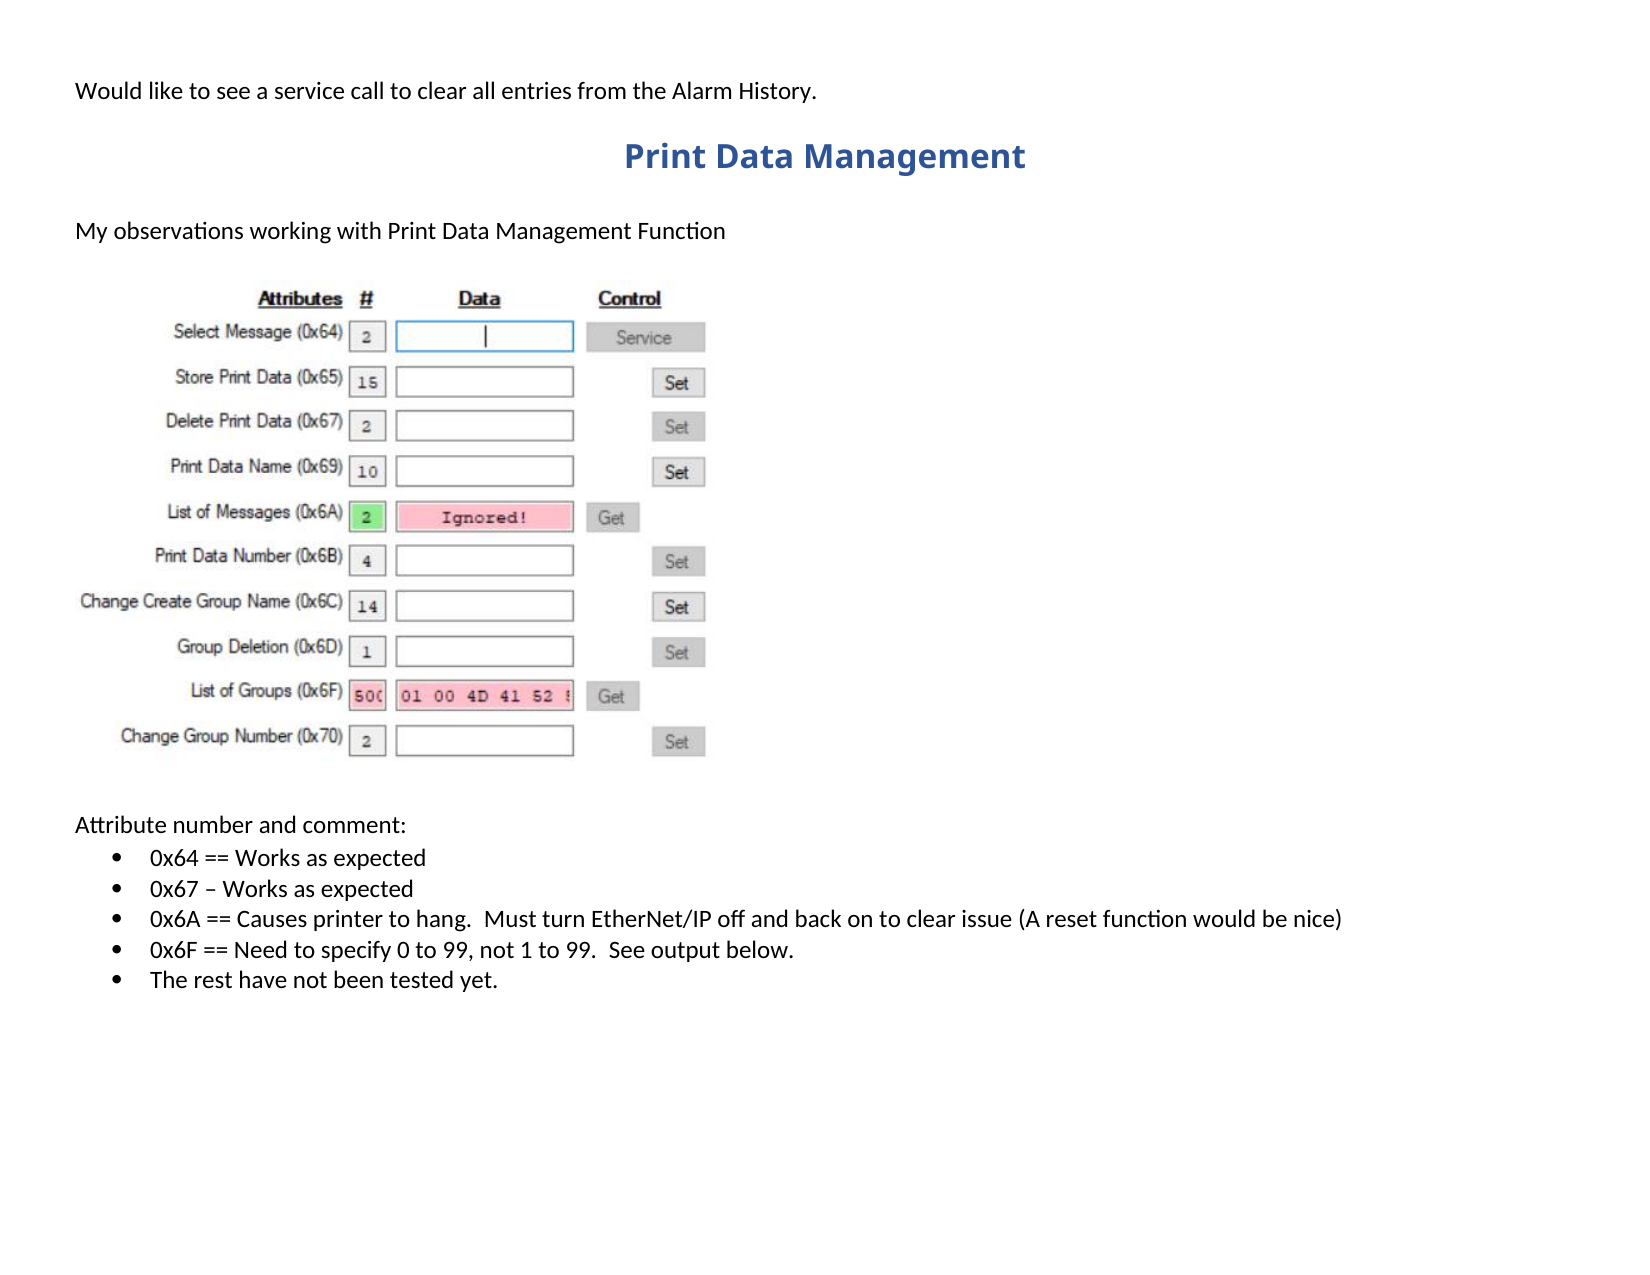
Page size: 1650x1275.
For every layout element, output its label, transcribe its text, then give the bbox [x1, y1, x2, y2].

text My observations working with Print Data Management Function [75, 215, 1575, 245]
picture [75, 280, 723, 775]
subtitle Print Data Management [75, 133, 1575, 178]
list 0x64 == Works as expected [112, 842, 1575, 873]
text Attribute number and comment: [75, 809, 1575, 840]
list The rest have not been tested yet. [112, 964, 1575, 995]
list 0x6F == Need to specify 0 to 99, not 1 to 99. See output below. [112, 934, 1575, 964]
text Would like to see a service call to clear all entries from the Alarm History. [75, 75, 1575, 106]
list 0x67 – Works as expected [112, 873, 1575, 903]
list 0x6A == Causes printer to hang. Must turn EtherNet/IP off and back on to clear issue (A reset function would be nice) [112, 903, 1575, 934]
